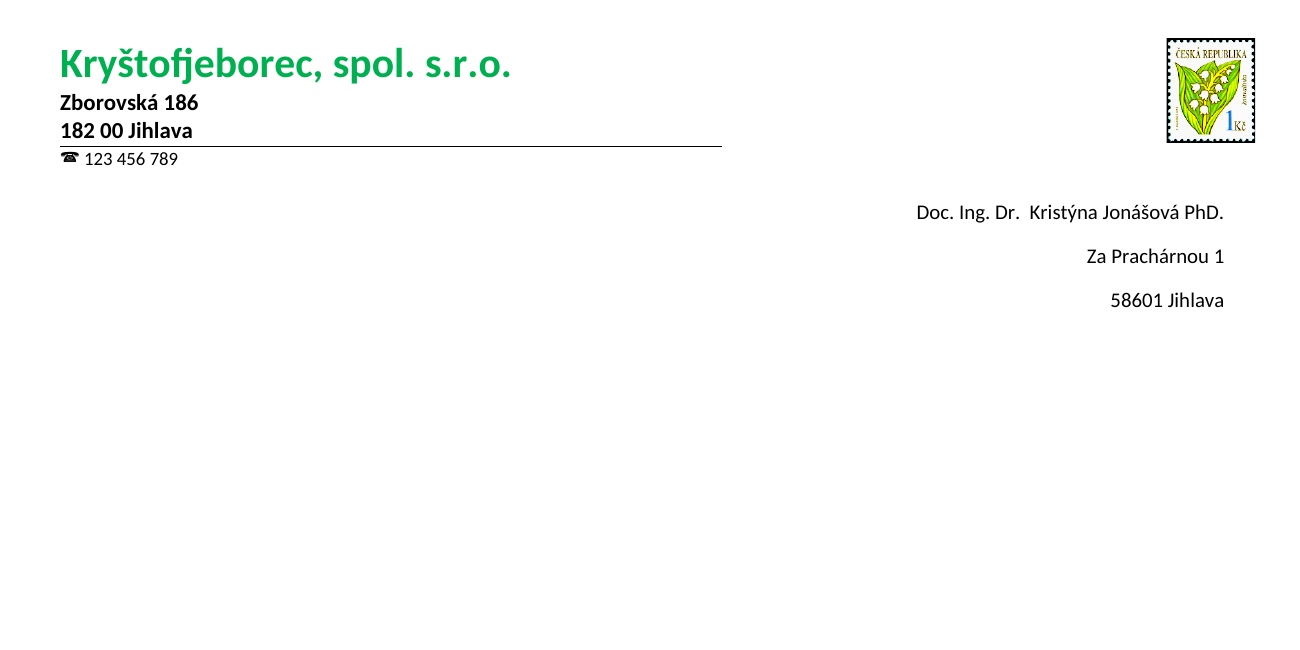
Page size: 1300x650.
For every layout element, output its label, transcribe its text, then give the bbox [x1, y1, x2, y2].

text 58601 Jihlava [60, 287, 1224, 312]
text Kryštofjeborec, spol. s.r.o. [60, 37, 1224, 88]
text 182 00 Jihlava [60, 116, 722, 146]
text Zborovská 186 [60, 88, 1166, 116]
text Za Prachárnou 1 [60, 243, 1224, 268]
picture [1166, 38, 1256, 143]
text 123 456 789 [60, 147, 1224, 170]
text Doc. Ing. Dr. Kristýna Jonášová PhD. [60, 199, 1224, 224]
